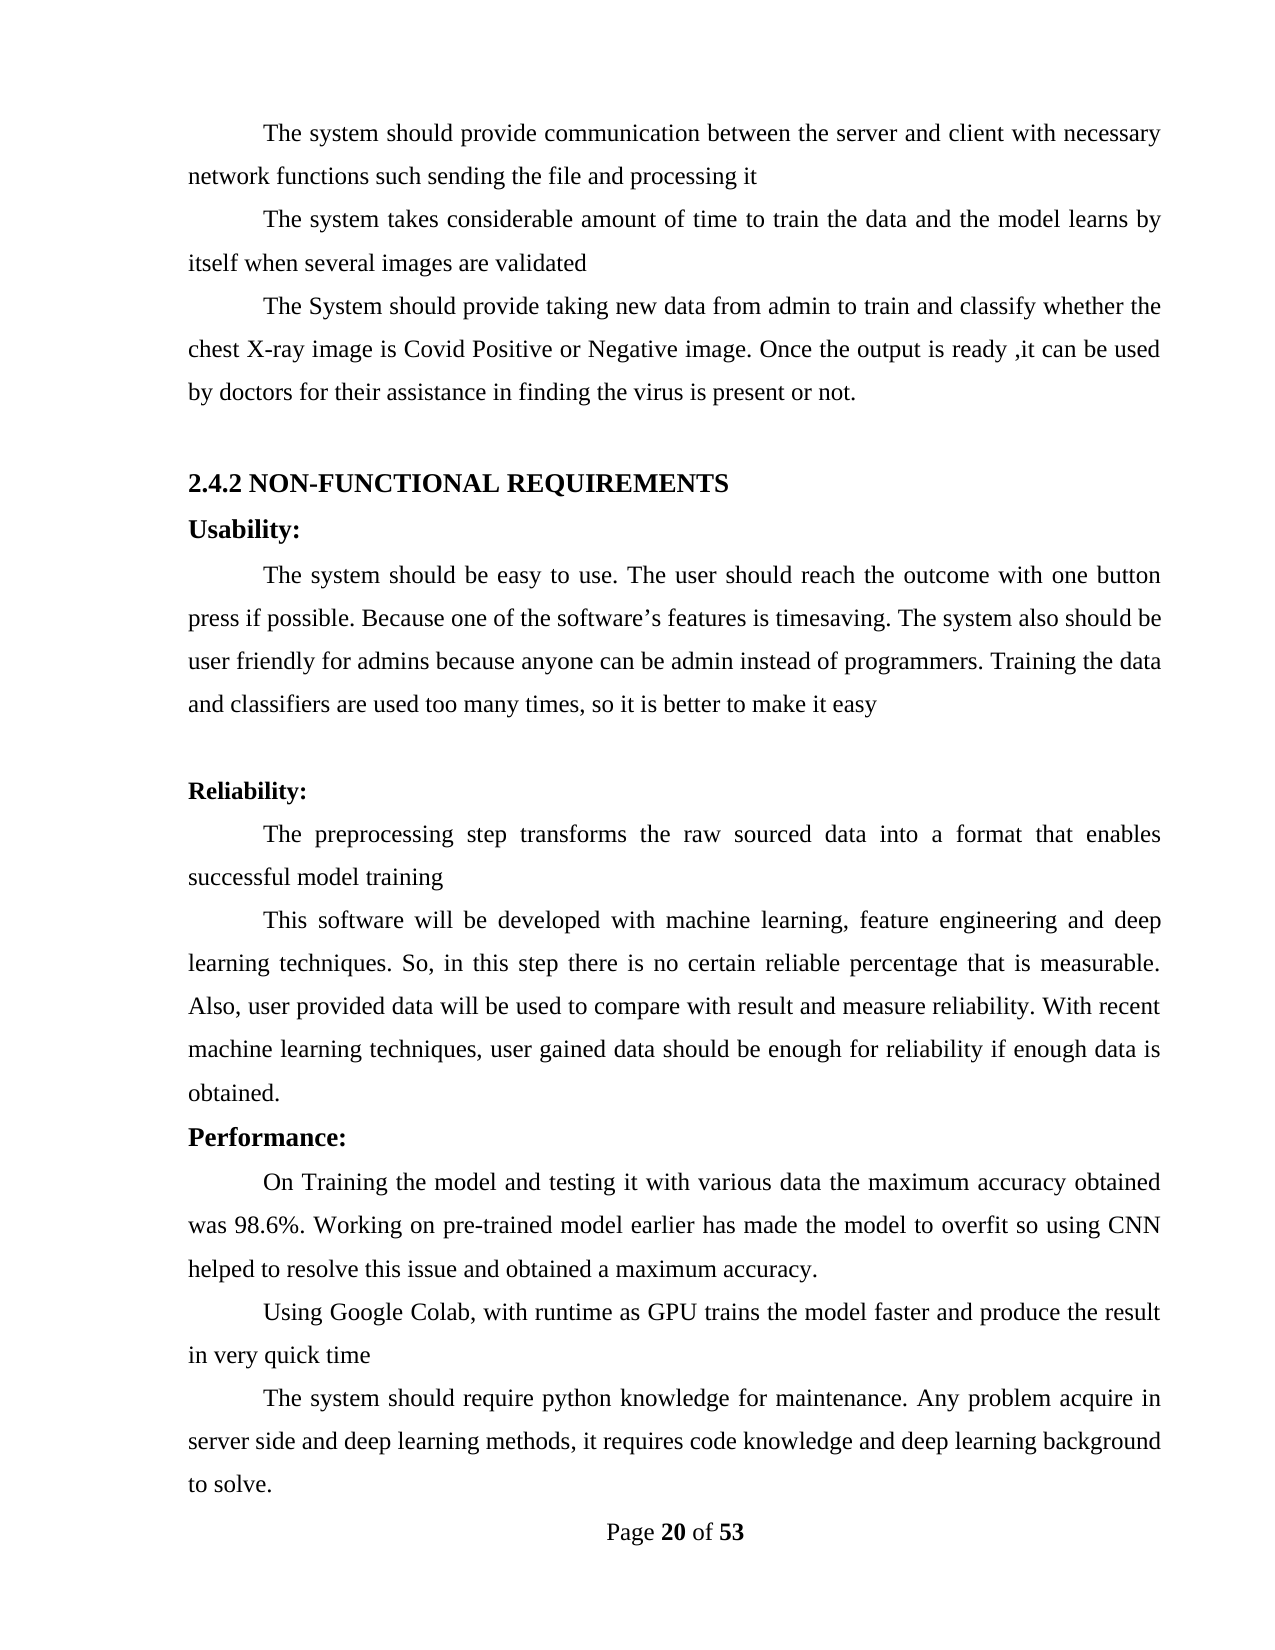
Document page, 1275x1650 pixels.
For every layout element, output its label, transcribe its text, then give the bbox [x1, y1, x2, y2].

text Reliability: [188, 776, 1162, 804]
text 2.4.2 NON-FUNCTIONAL REQUIREMENTS [188, 467, 1162, 498]
text Performance: [188, 1121, 1162, 1152]
text This software will be developed with machine learning, feature engineering and deep learning techniques. So, in this step there is no certain reliable percentage that is measurable. Also, user provided data will be used to compare with result and measure reliability. With recent machine learning techniques, user gained data should be enough for reliability if enough data is obtained. [188, 905, 1162, 1106]
text Usability: [188, 513, 1162, 544]
text The preprocessing step transforms the raw sourced data into a format that enables successful model training [188, 819, 1162, 891]
text The System should provide taking new data from admin to train and classify whether the chest X-ray image is Covid Positive or Negative image. Once the output is ready ,it can be used by doctors for their assistance in finding the virus is present or not. [188, 291, 1162, 406]
text On Training the model and testing it with various data the maximum accuracy obtained was 98.6%. Working on pre-trained model earlier has made the model to overfit so using CNN helped to resolve this issue and obtained a maximum accuracy. [188, 1167, 1162, 1282]
text The system should require python knowledge for maintenance. Any problem acquire in server side and deep learning methods, it requires code knowledge and deep learning background to solve. [188, 1383, 1162, 1498]
text The system should be easy to use. The user should reach the outcome with one button press if possible. Because one of the software’s features is timesaving. The system also should be user friendly for admins because anyone can be admin instead of programmers. Training the data and classifiers are used too many times, so it is better to make it easy [188, 560, 1162, 718]
text The system should provide communication between the server and client with necessary network functions such sending the file and processing it [188, 118, 1162, 190]
text Using Google Colab, with runtime as GPU trains the model faster and produce the result in very quick time [188, 1297, 1162, 1369]
text The system takes considerable amount of time to train the data and the model learns by itself when several images are validated [188, 204, 1162, 276]
